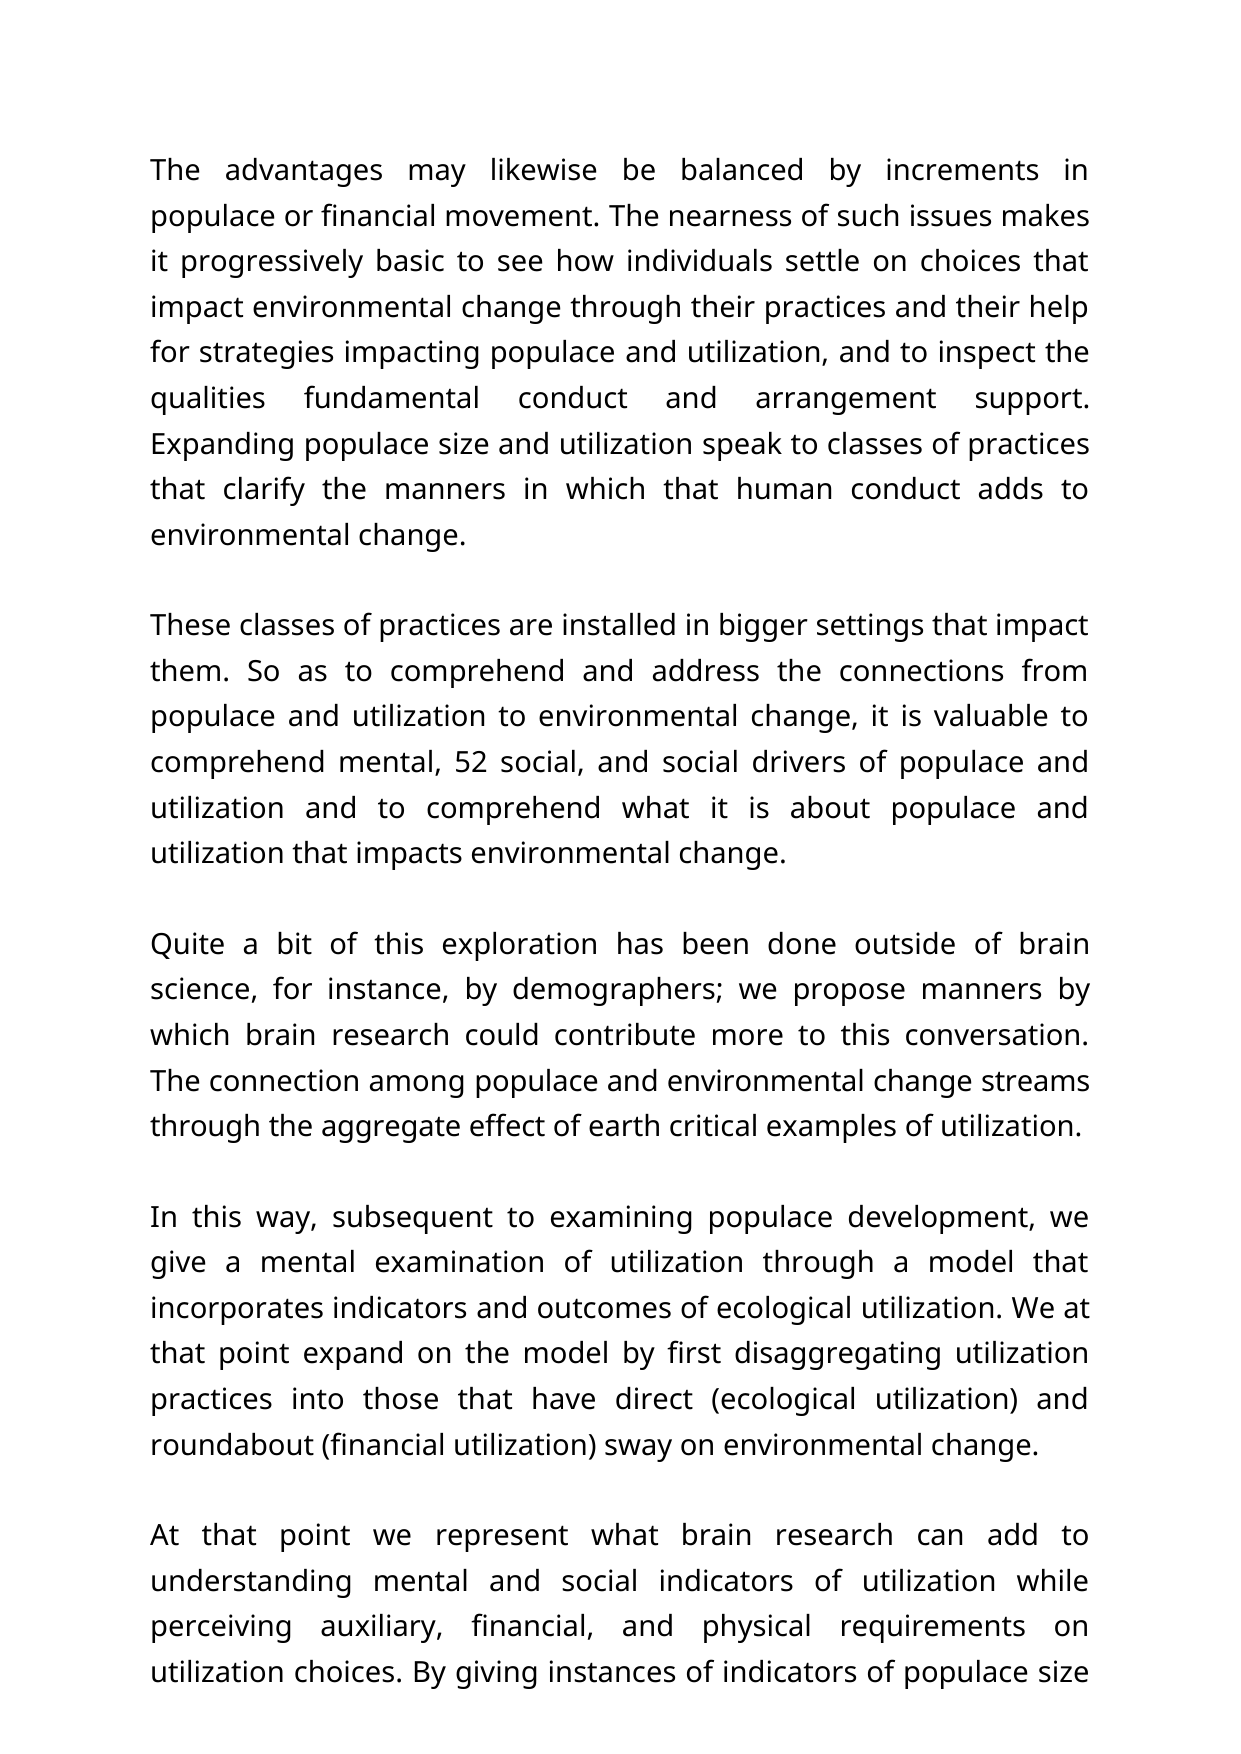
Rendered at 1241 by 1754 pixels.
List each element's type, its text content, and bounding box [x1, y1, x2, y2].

text The advantages may likewise be balanced by increments in populace or financial movement. The nearness of such issues makes it progressively basic to see how individuals settle on choices that impact environmental change through their practices and their help for strategies impacting populace and utilization, and to inspect the qualities fundamental conduct and arrangement support. Expanding populace size and utilization speak to classes of practices that clarify the manners in which that human conduct adds to environmental change. [150, 149, 1090, 554]
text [150, 1514, 1091, 1691]
text In this way, subsequent to examining populace development, we give a mental examination of utilization through a model that incorporates indicators and outcomes of ecological utilization. We at that point expand on the model by first disaggregating utilization practices into those that have direct (ecological utilization) and roundabout (financial utilization) sway on environmental change. [150, 1196, 1090, 1464]
text These classes of practices are installed in bigger settings that impact them. So as to comprehend and address the connections from populace and utilization to environmental change, it is valuable to comprehend mental, 52 social, and social drivers of populace and utilization and to comprehend what it is about populace and utilization that impacts environmental change. [150, 604, 1090, 872]
text Quite a bit of this exploration has been done outside of brain science, for instance, by demographers; we propose manners by which brain research could contribute more to this conversation. The connection among populace and environmental change streams through the aggregate effect of earth critical examples of utilization. [150, 923, 1090, 1145]
